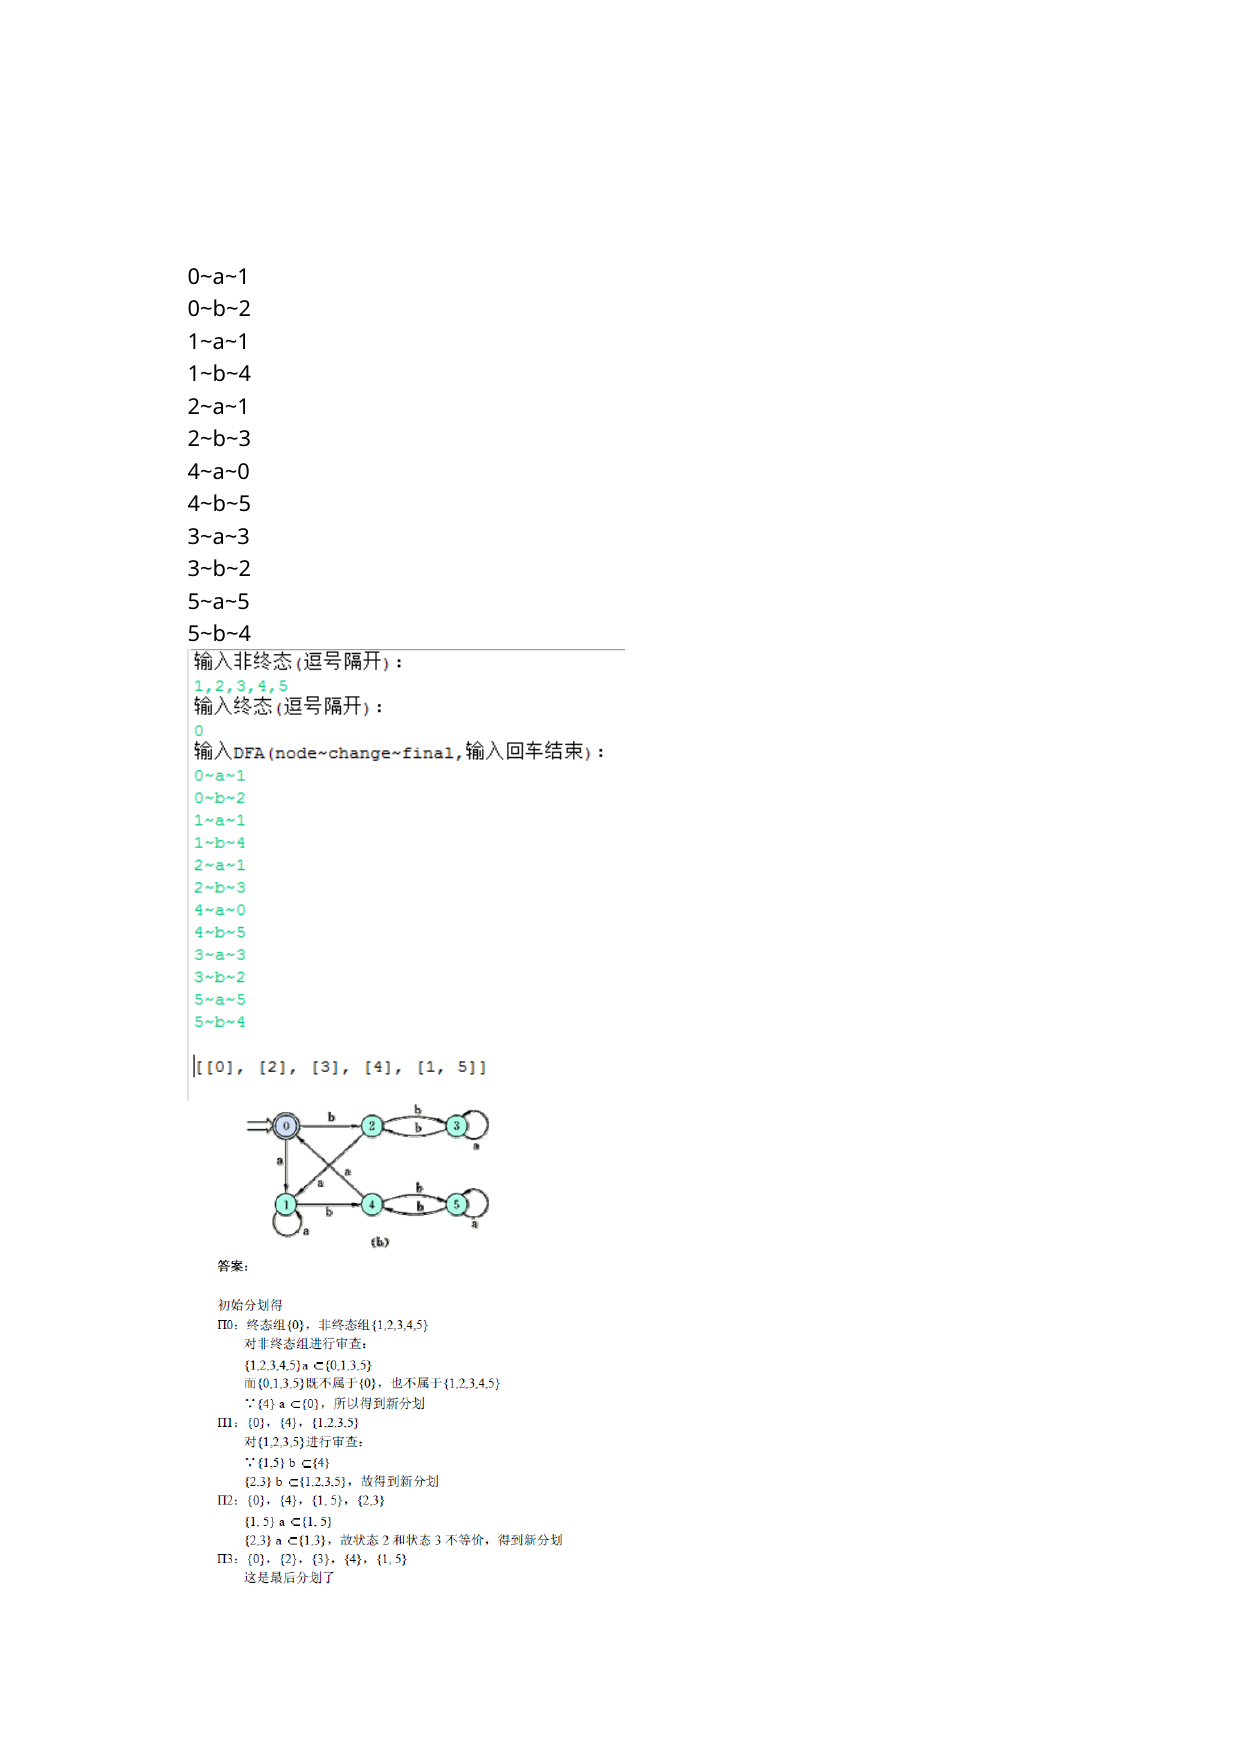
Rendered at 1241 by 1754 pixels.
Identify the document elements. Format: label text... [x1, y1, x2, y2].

text 2~b~3 [187, 422, 1053, 454]
text 3~b~2 [187, 552, 1053, 584]
picture [187, 649, 625, 1101]
text 1~a~1 [187, 324, 1053, 357]
text 1~b~4 [187, 357, 1053, 389]
text 4~a~0 [187, 454, 1053, 487]
picture [187, 1104, 574, 1585]
text 2~a~1 [187, 389, 1053, 422]
text 0~b~2 [187, 292, 1053, 324]
text 0~a~1 [187, 259, 1053, 292]
text 5~b~4 [187, 617, 1053, 649]
text 3~a~3 [187, 519, 1053, 552]
text 4~b~5 [187, 487, 1053, 519]
text 5~a~5 [187, 584, 1053, 617]
